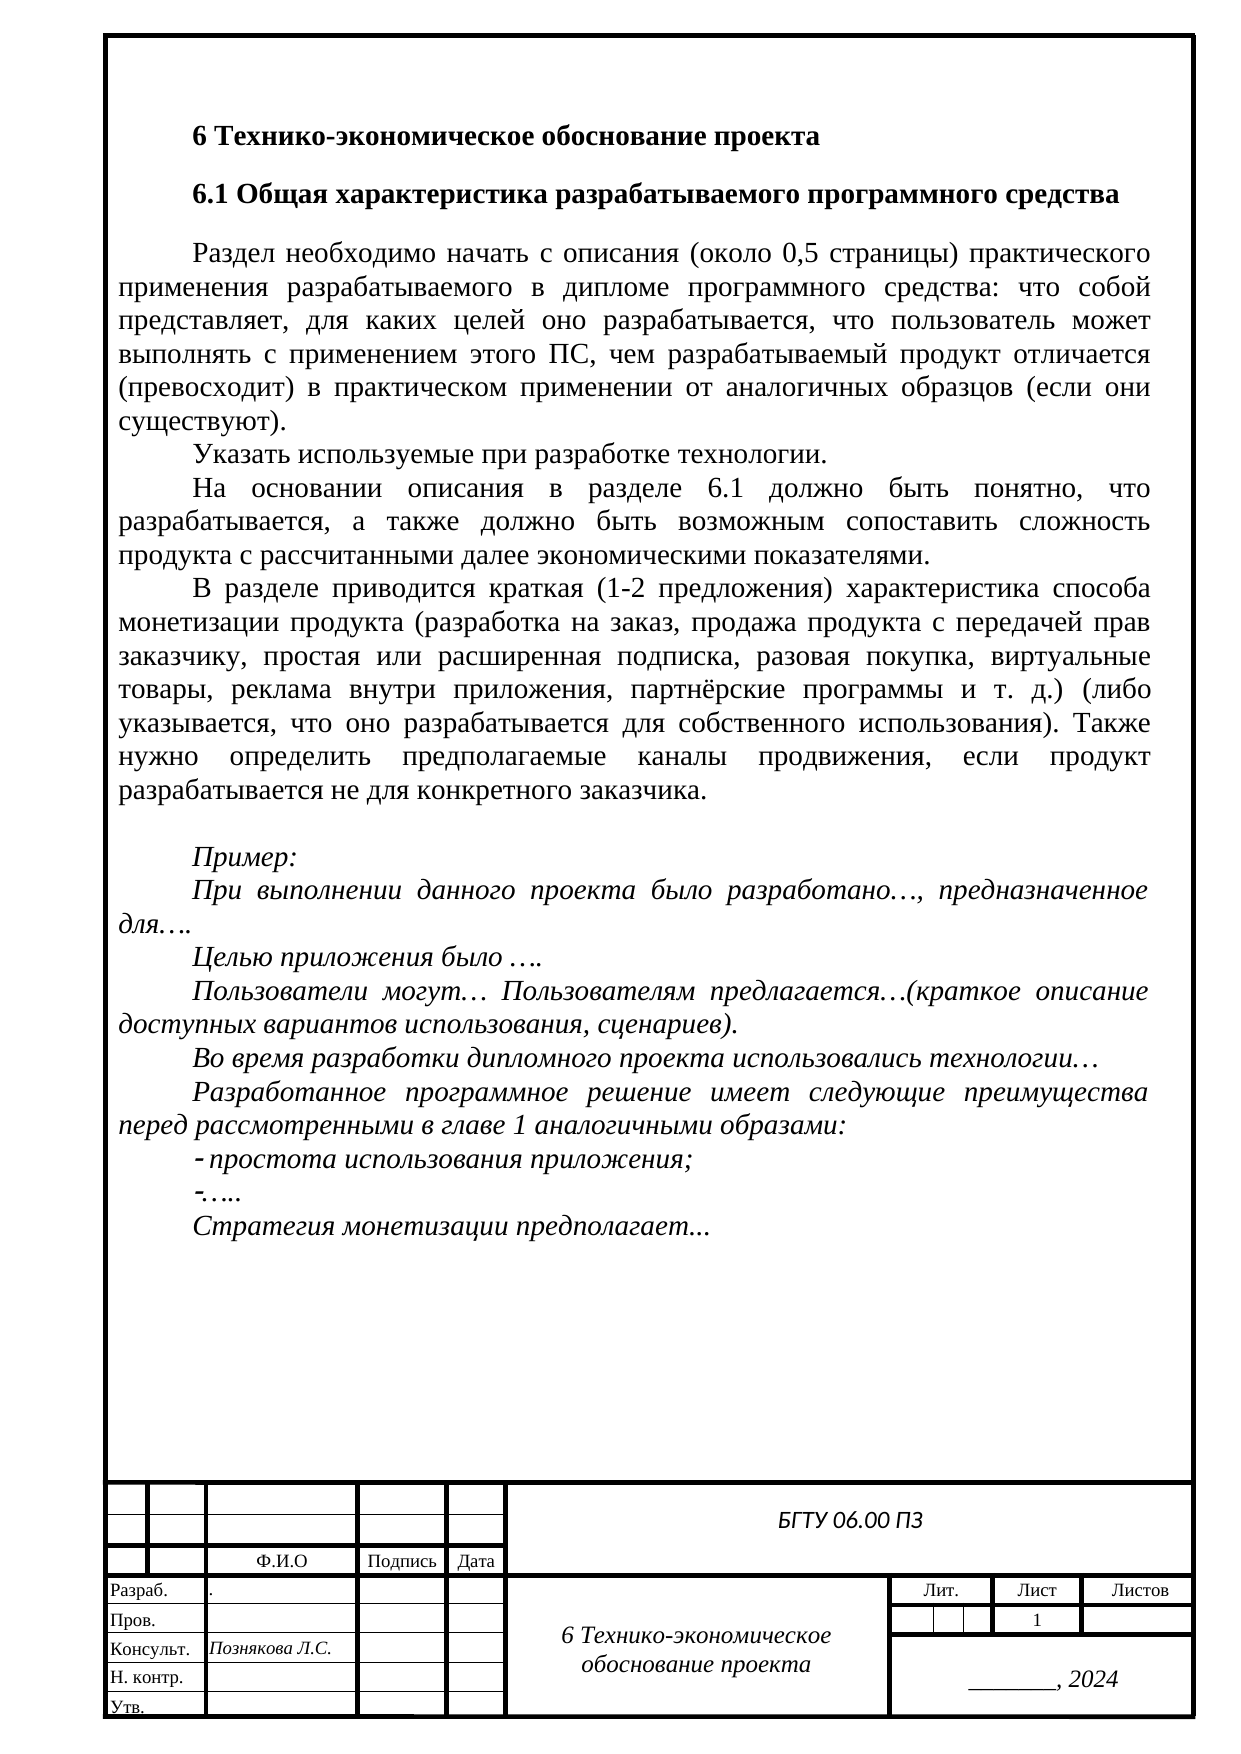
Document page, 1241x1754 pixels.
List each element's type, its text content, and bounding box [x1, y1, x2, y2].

text При выполнении данного проекта было разработано…, предназначенное для…. [118, 872, 1152, 939]
text Стратегия монетизации предполагает... [118, 1208, 1152, 1242]
text Целью приложения было …. [118, 939, 1152, 973]
text Раздел необходимо начать с описания (около 0,5 страницы) практического применения разрабатываемого в дипломе программного средства: что собой представляет, для каких целей оно разрабатывается, что пользователь может выполнять с применением этого ПС, чем разрабатываемый продукт отличается (превосходит) в практическом применении от аналогичных образцов (если они существуют). [118, 235, 1152, 436]
text 6.1 Общая характеристика разрабатываемого программного средства [118, 177, 1152, 210]
text Во время разработки дипломного проекта использовались технологии… [118, 1040, 1152, 1074]
text Указать используемые при разработке технологии. [118, 436, 1152, 470]
text На основании описания в разделе 6.1 должно быть понятно, что разрабатывается, а также должно быть возможным сопоставить сложность продукта с рассчитанными далее экономическими показателями. [118, 470, 1152, 571]
text простота использования приложения; [118, 1141, 1152, 1174]
text ….. [118, 1174, 1152, 1208]
text Пример: [118, 839, 1152, 872]
text 6 Технико-экономическое обоснование проекта [118, 118, 1152, 152]
text В разделе приводится краткая (1-2 предложения) характеристика способа монетизации продукта (разработка на заказ, продажа продукта с передачей прав заказчику, простая или расширенная подписка, разовая покупка, виртуальные товары, реклама внутри приложения, партнёрские программы и т. д.) (либо указывается, что оно разрабатывается для собственного использования). Также нужно определить предполагаемые каналы продвижения, если продукт разрабатывается не для конкретного заказчика. [118, 571, 1152, 805]
text Разработанное программное решение имеет следующие преимущества перед рассмотренными в главе 1 аналогичными образами: [118, 1074, 1152, 1141]
text Пользователи могут… Пользователям предлагается…(краткое описание доступных вариантов использования, сценариев). [118, 973, 1152, 1040]
